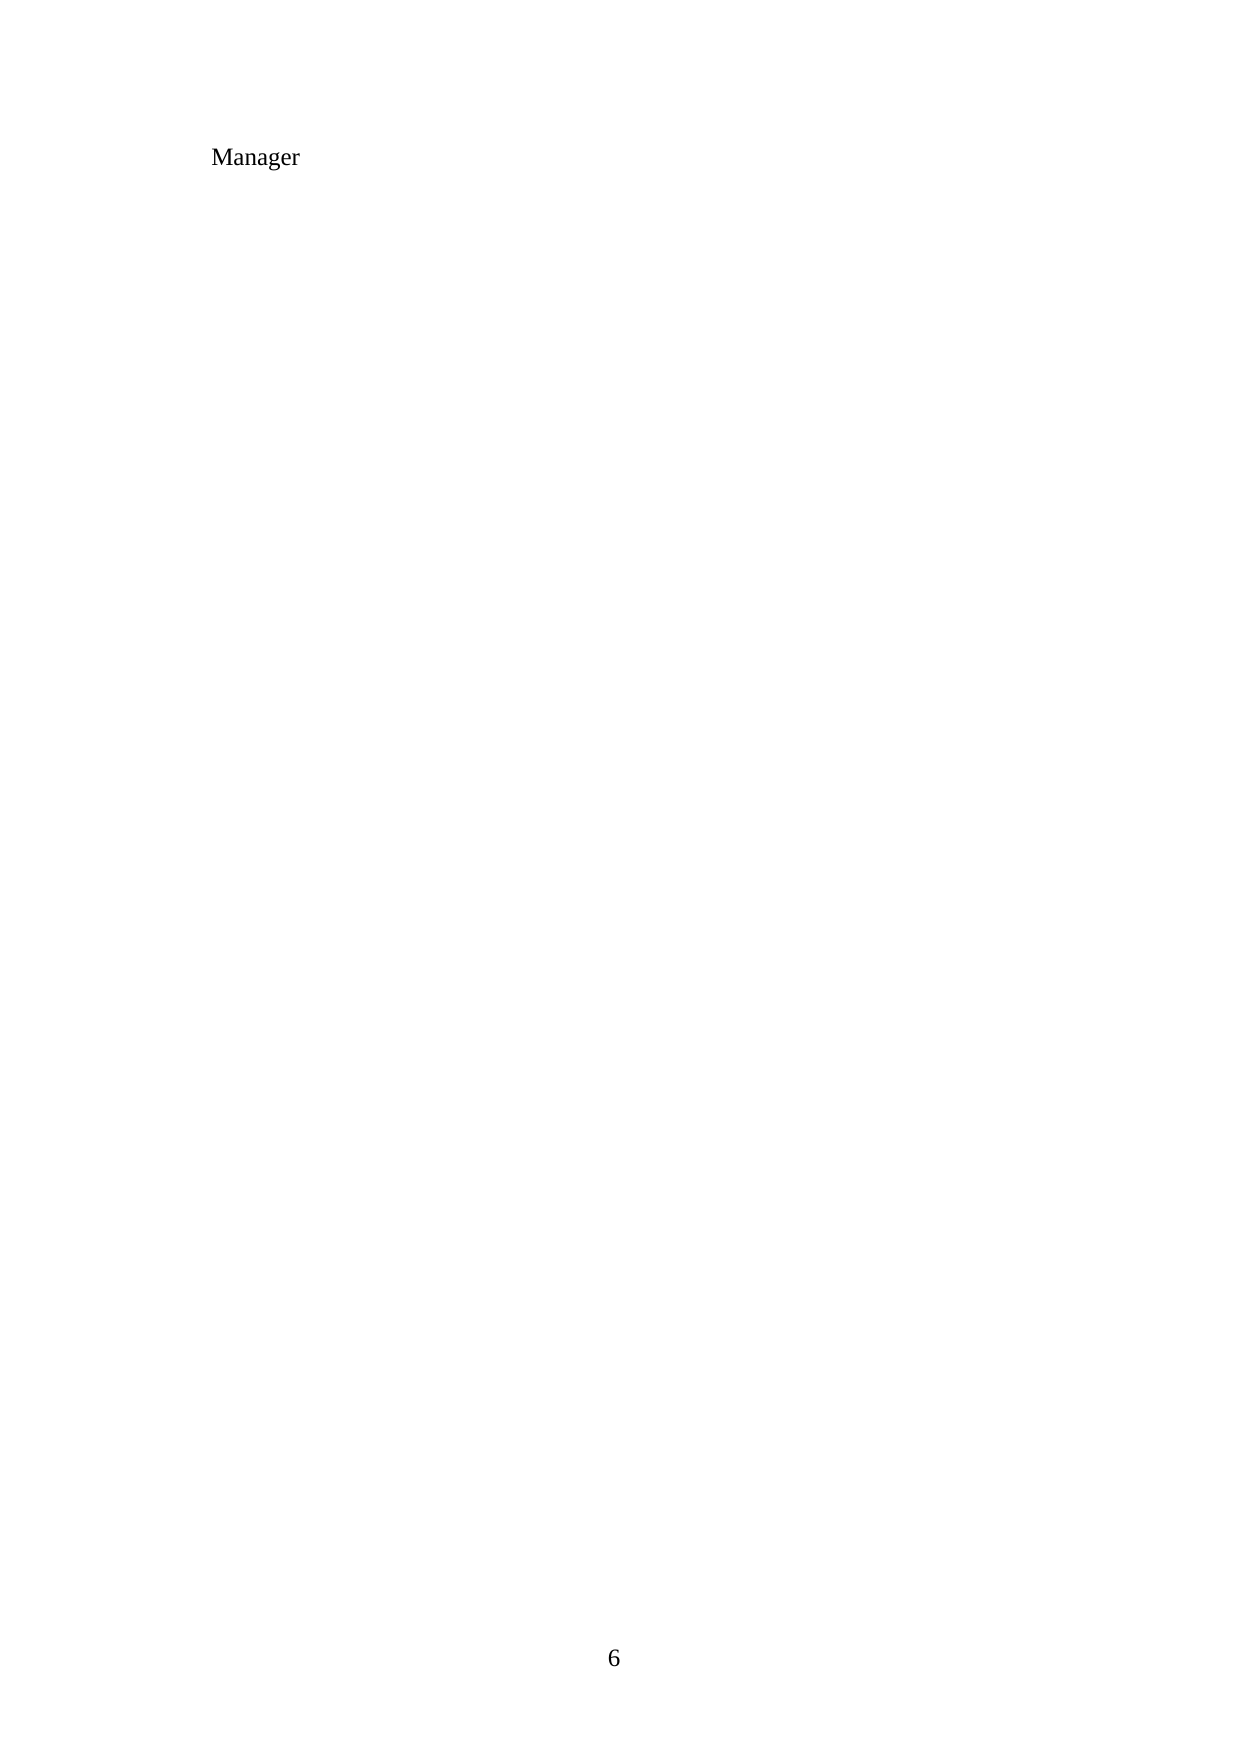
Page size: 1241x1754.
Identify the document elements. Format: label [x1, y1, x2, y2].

list [190, 142, 1091, 170]
